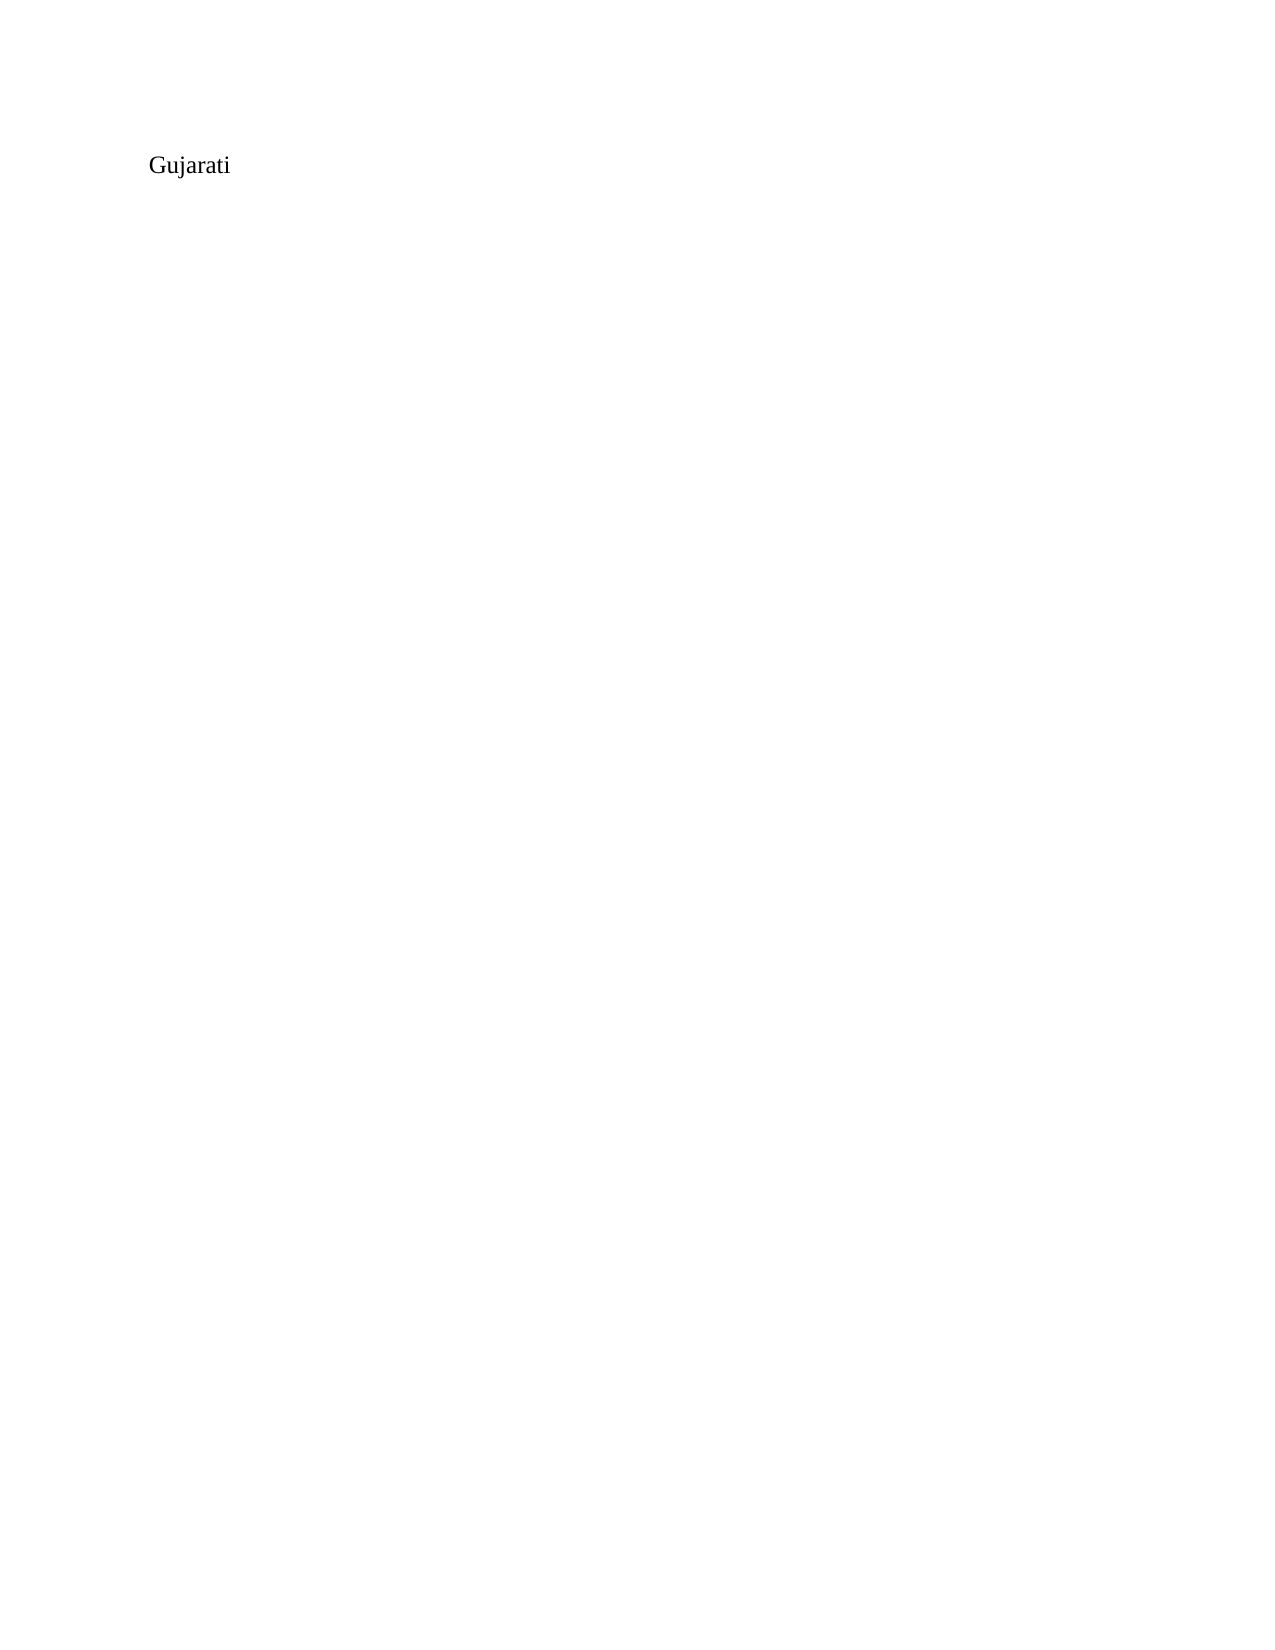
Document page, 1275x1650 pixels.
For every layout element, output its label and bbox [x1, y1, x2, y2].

table_header [149, 150, 450, 179]
